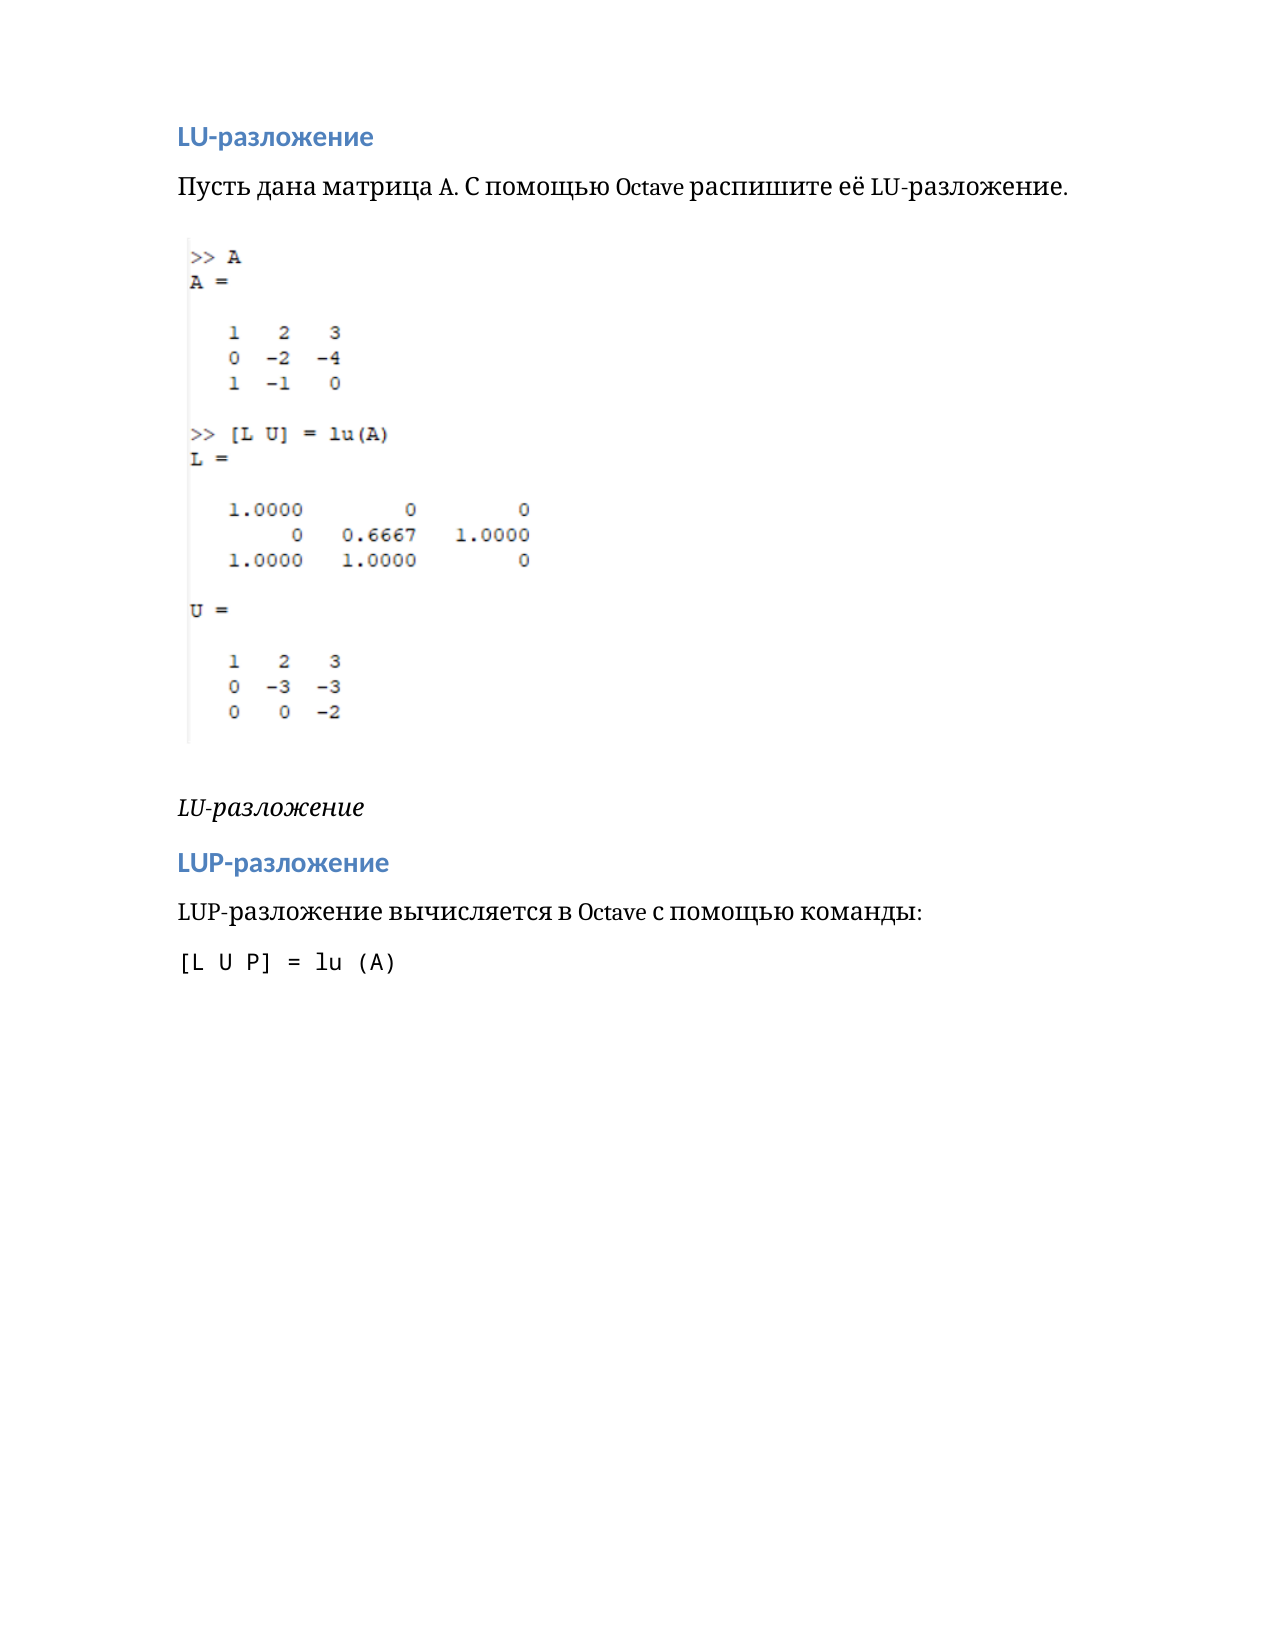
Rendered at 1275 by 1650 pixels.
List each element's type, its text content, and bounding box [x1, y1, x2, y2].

text LUP-разложение вычисляется в Octave с помощью команды: [177, 898, 1186, 927]
text [L U P] = lu (A) [177, 946, 1186, 977]
subtitle LU-разложение [177, 118, 1186, 154]
text LU-разложение [177, 794, 1186, 823]
picture [177, 220, 620, 774]
subtitle LUP-разложение [177, 844, 1186, 879]
text Пусть дана матрица A. С помощью Octave распишите её LU-разложение. [177, 172, 1186, 201]
